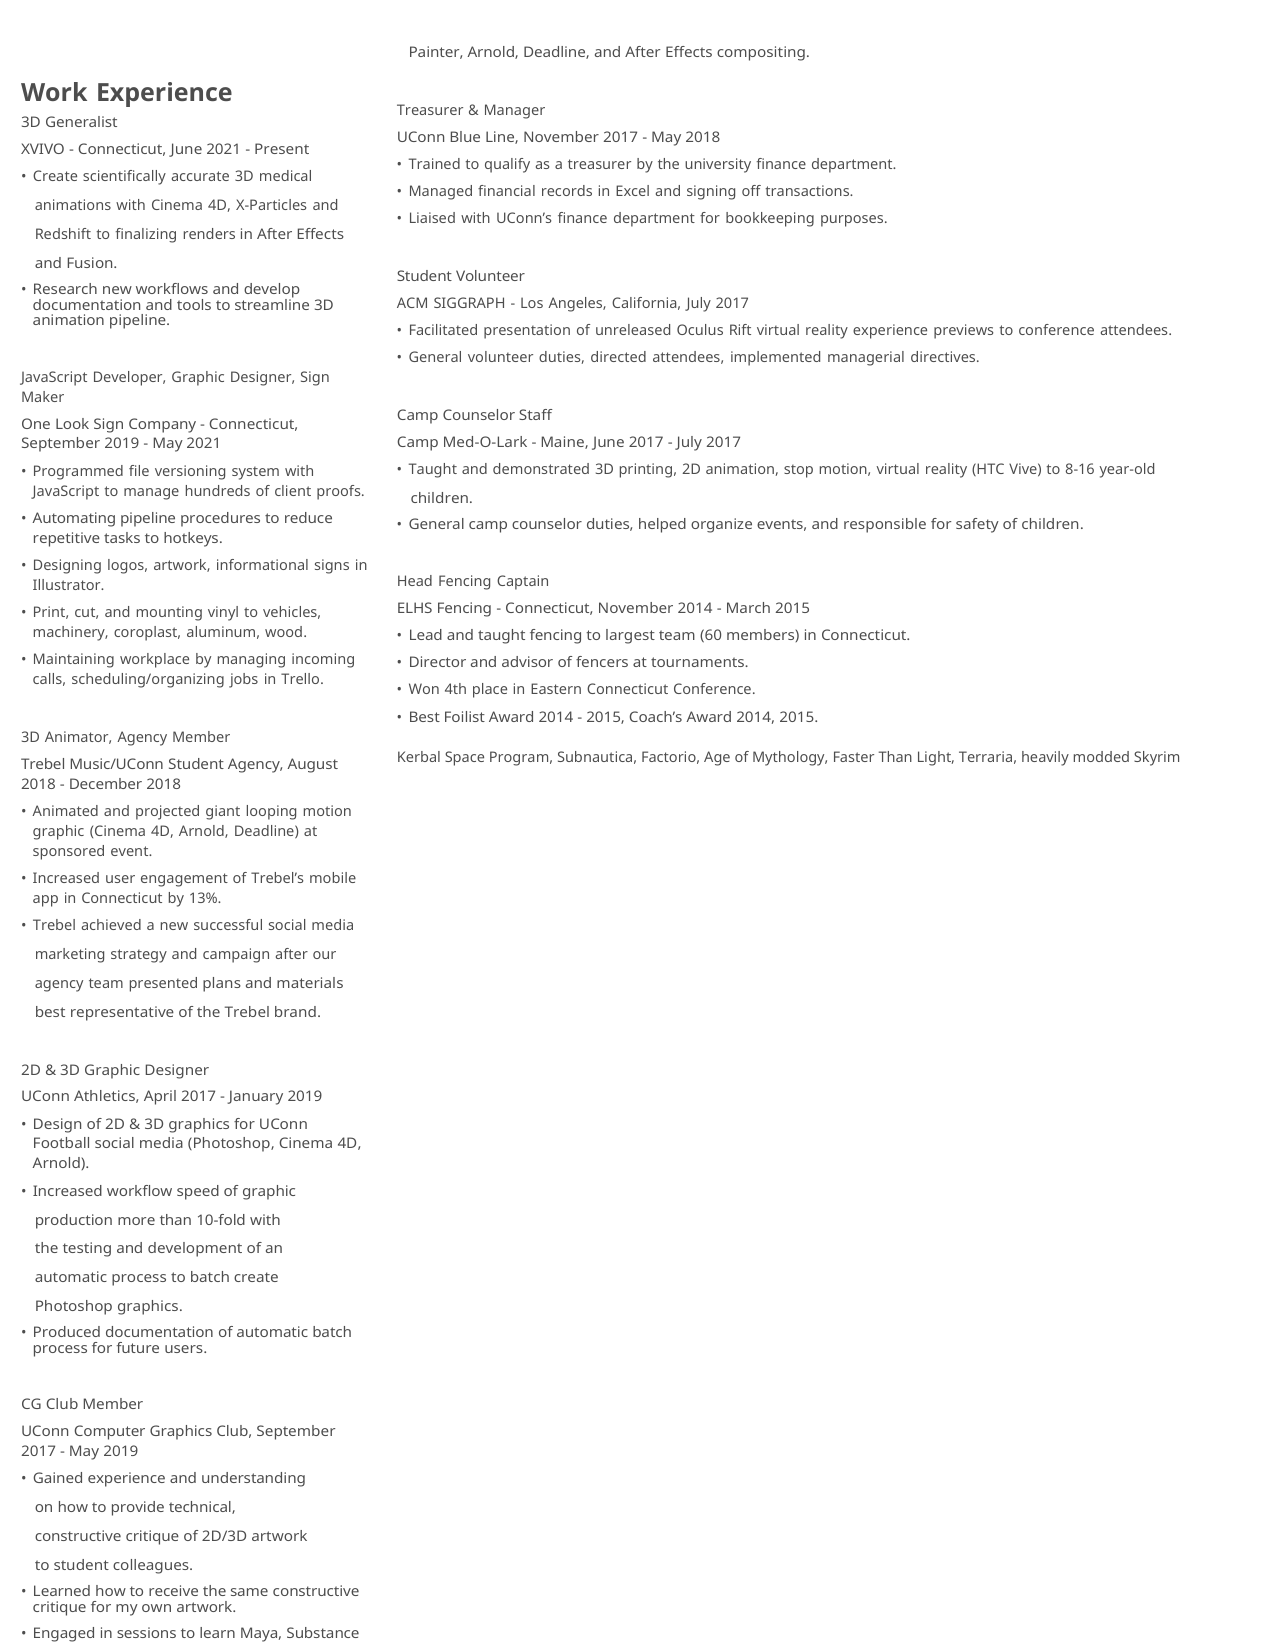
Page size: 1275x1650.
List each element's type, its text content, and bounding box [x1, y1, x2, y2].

list General volunteer duties, directed attendees, implemented managerial directives. [396, 347, 1269, 367]
text JavaScript Developer, Graphic Designer, Sign Maker [21, 367, 367, 406]
list Animated and projected giant looping motion graphic (Cinema 4D, Arnold, Deadline) at sponsored event. [21, 801, 367, 860]
list Design of 2D & 3D graphics for UConn Football social media (Photoshop, Cinema 4D, Arnold). [21, 1113, 367, 1173]
list Increased user engagement of Trebel’s mobile app in Connecticut by 13%. [21, 868, 367, 907]
list Produced documentation of automatic batch process for future users. [21, 1325, 367, 1356]
text 2D & 3D Graphic Designer [21, 1059, 367, 1079]
text Student Volunteer [397, 266, 1269, 286]
list Engaged in sessions to learn Maya, Substance Painter, Arnold, Deadline, and After Effects compositing. [396, 42, 1269, 62]
subtitle Work Experience [21, 74, 367, 108]
text Head Fencing Captain [397, 571, 1269, 591]
list General camp counselor duties, helped organize events, and responsible for safety of children. [396, 517, 1269, 533]
list Gained experience and understanding on how to provide technical, constructive critique of 2D/3D artwork to student colleagues. [21, 1468, 318, 1575]
text ELHS Fencing - Connecticut, November 2014 - March 2015 [397, 598, 1269, 617]
text Camp Counselor Staff [397, 405, 1269, 425]
list Learned how to receive the same constructive critique for my own artwork. [21, 1584, 367, 1615]
text 3D Generalist [21, 112, 367, 132]
list Research new workflows and develop documentation and tools to streamline 3D animation pipeline. [21, 282, 367, 328]
list Programmed file versioning system with JavaScript to manage hundreds of client proofs. [21, 461, 367, 500]
text XVIVO - Connecticut, June 2021 - Present [21, 139, 367, 159]
list Trained to qualify as a treasurer by the university finance department. [396, 154, 1269, 173]
list Increased workflow speed of graphic production more than 10-fold with the testing and development of an automatic process to batch create Photoshop graphics. [21, 1180, 303, 1316]
list Create scientifically accurate 3D medical animations with Cinema 4D, X-Particles and Redshift to finalizing renders in After Effects and Fusion. [21, 166, 356, 273]
list Maintaining workplace by managing incoming calls, scheduling/organizing jobs in Trello. [21, 649, 367, 689]
text Trebel Music/UConn Student Agency, August 2018 - December 2018 [21, 753, 367, 793]
list Won 4th place in Eastern Connecticut Conference. [396, 679, 1269, 699]
list Automating pipeline procedures to reduce repetitive tasks to hotkeys. [21, 508, 367, 547]
text Camp Med-O-Lark - Maine, June 2017 - July 2017 [397, 432, 1269, 452]
text 3D Animator, Agency Member [21, 727, 367, 746]
list Taught and demonstrated 3D printing, 2D animation, stop motion, virtual reality (HTC Vive) to 8-16 year-old children. [396, 459, 1206, 508]
list Facilitated presentation of unreleased Oculus Rift virtual reality experience previews to conference attendees. [396, 320, 1269, 340]
list Designing logos, artwork, informational signs in Illustrator. [21, 555, 367, 594]
list Engaged in sessions to learn Maya, Substance Painter, Arnold, Deadline, and After Effects compositing. [21, 1622, 367, 1642]
text UConn Computer Graphics Club, September 2017 - May 2019 [21, 1421, 367, 1461]
text Kerbal Space Program, Subnautica, Factorio, Age of Mythology, Faster Than Light, Terraria, heavily modded Skyrim [397, 746, 1269, 766]
list Print, cut, and mounting vinyl to vehicles, machinery, coroplast, aluminum, wood. [21, 602, 367, 642]
list Best Foilist Award 2014 - 2015, Coach’s Award 2014, 2015. [396, 706, 1269, 726]
list Director and advisor of fencers at tournaments. [396, 652, 1269, 672]
text One Look Sign Company - Connecticut, September 2019 - May 2021 [21, 413, 367, 453]
list Managed financial records in Excel and signing off transactions. [396, 181, 1269, 201]
list Liaised with UConn’s finance department for bookkeeping purposes. [396, 208, 1269, 228]
text ACM SIGGRAPH - Los Angeles, California, July 2017 [397, 293, 1269, 313]
text Treasurer & Manager [397, 99, 1269, 119]
text UConn Blue Line, November 2017 - May 2018 [397, 126, 1269, 146]
list Lead and taught fencing to largest team (60 members) in Connecticut. [396, 625, 1269, 644]
text CG Club Member [21, 1394, 367, 1414]
list Trebel achieved a new successful social media marketing strategy and campaign after our agency team presented plans and materials best representative of the Trebel brand. [21, 915, 354, 1021]
text UConn Athletics, April 2017 - January 2019 [21, 1086, 367, 1106]
